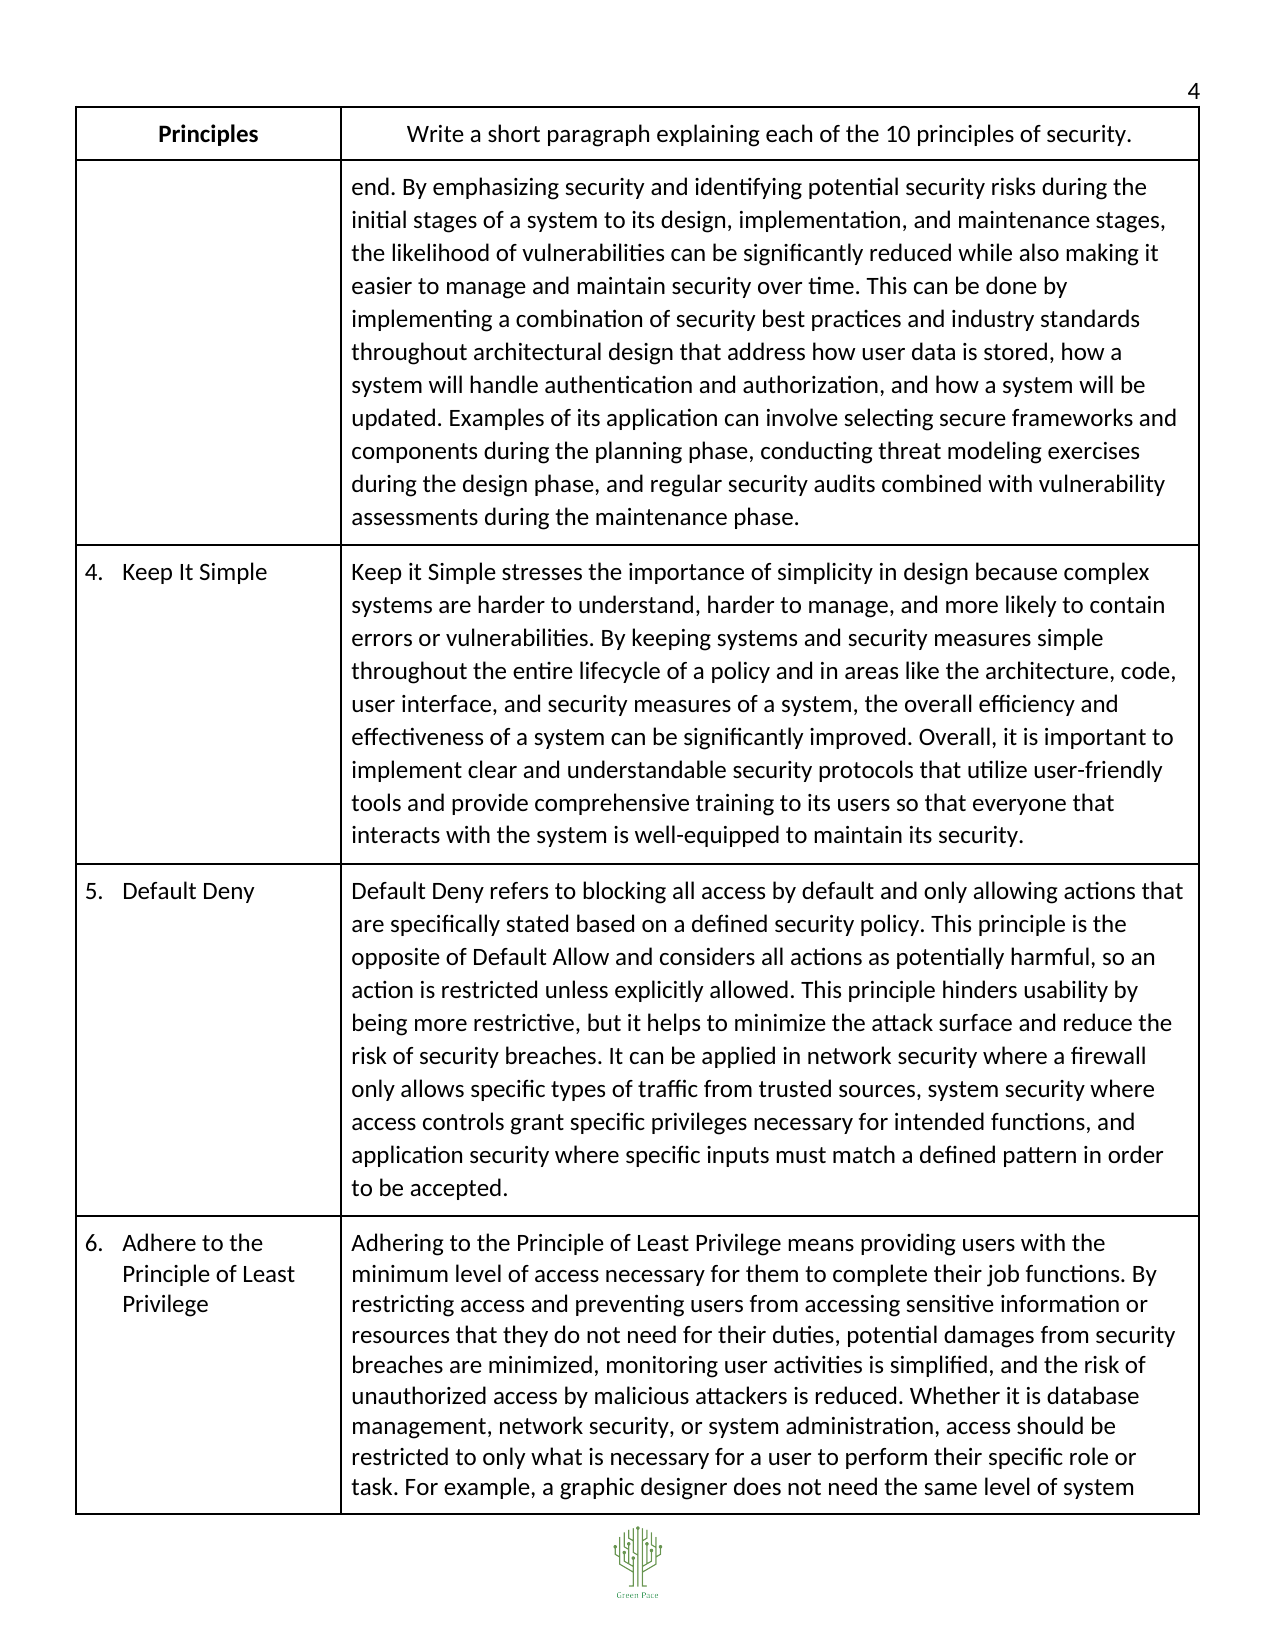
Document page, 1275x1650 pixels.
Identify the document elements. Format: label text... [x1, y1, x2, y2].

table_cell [77, 1217, 340, 1512]
table_header Write a short paragraph explaining each of the 10 principles of security. [342, 108, 1198, 159]
table_cell Default Deny refers to blocking all access by default and only allowing actions that are specifically stated based on a defined security policy. This principle is the opposite of Default Allow and considers all actions as potentially harmful, so an action is restricted unless explicitly allowed. This principle hinders usability by being more restrictive, but it helps to minimize the attack surface and reduce the risk of security breaches. It can be applied in network security where a firewall only allows specific types of traffic from trusted sources, system security where access controls grant specific privileges necessary for intended functions, and application security where specific inputs must match a defined pattern in order to be accepted. [342, 865, 1198, 1215]
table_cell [342, 161, 1198, 544]
table_cell Keep it Simple stresses the importance of simplicity in design because complex systems are harder to understand, harder to manage, and more likely to contain errors or vulnerabilities. By keeping systems and security measures simple throughout the entire lifecycle of a policy and in areas like the architecture, code, user interface, and security measures of a system, the overall efficiency and effectiveness of a system can be significantly improved. Overall, it is important to implement clear and understandable security protocols that utilize user-friendly tools and provide comprehensive training to its users so that everyone that interacts with the system is well-equipped to maintain its security. [342, 546, 1198, 863]
picture [605, 1521, 670, 1606]
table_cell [77, 161, 340, 544]
table_header Principles [77, 108, 340, 159]
table_cell Default Deny [77, 865, 340, 1215]
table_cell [342, 1217, 1198, 1512]
table_cell Keep It Simple [77, 546, 340, 863]
